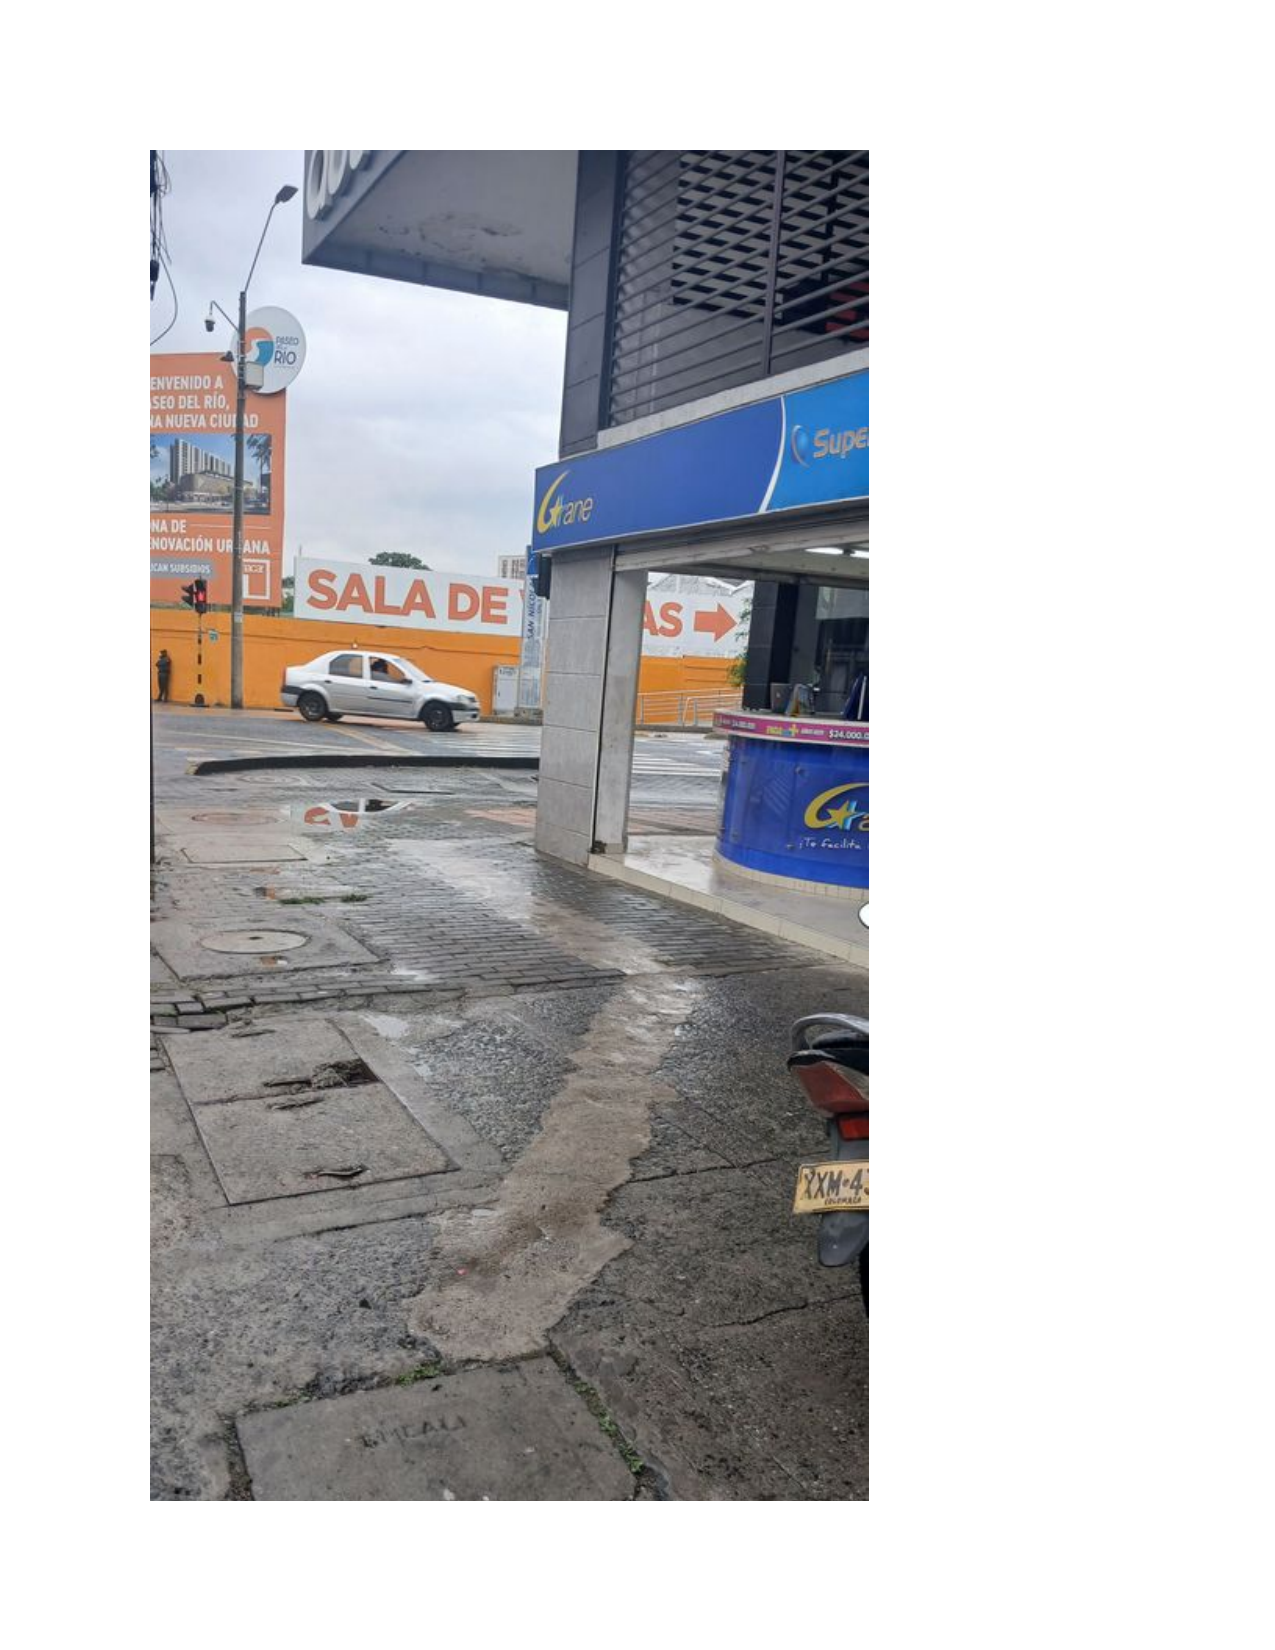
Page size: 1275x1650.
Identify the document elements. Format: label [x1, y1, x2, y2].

picture [150, 150, 869, 1501]
